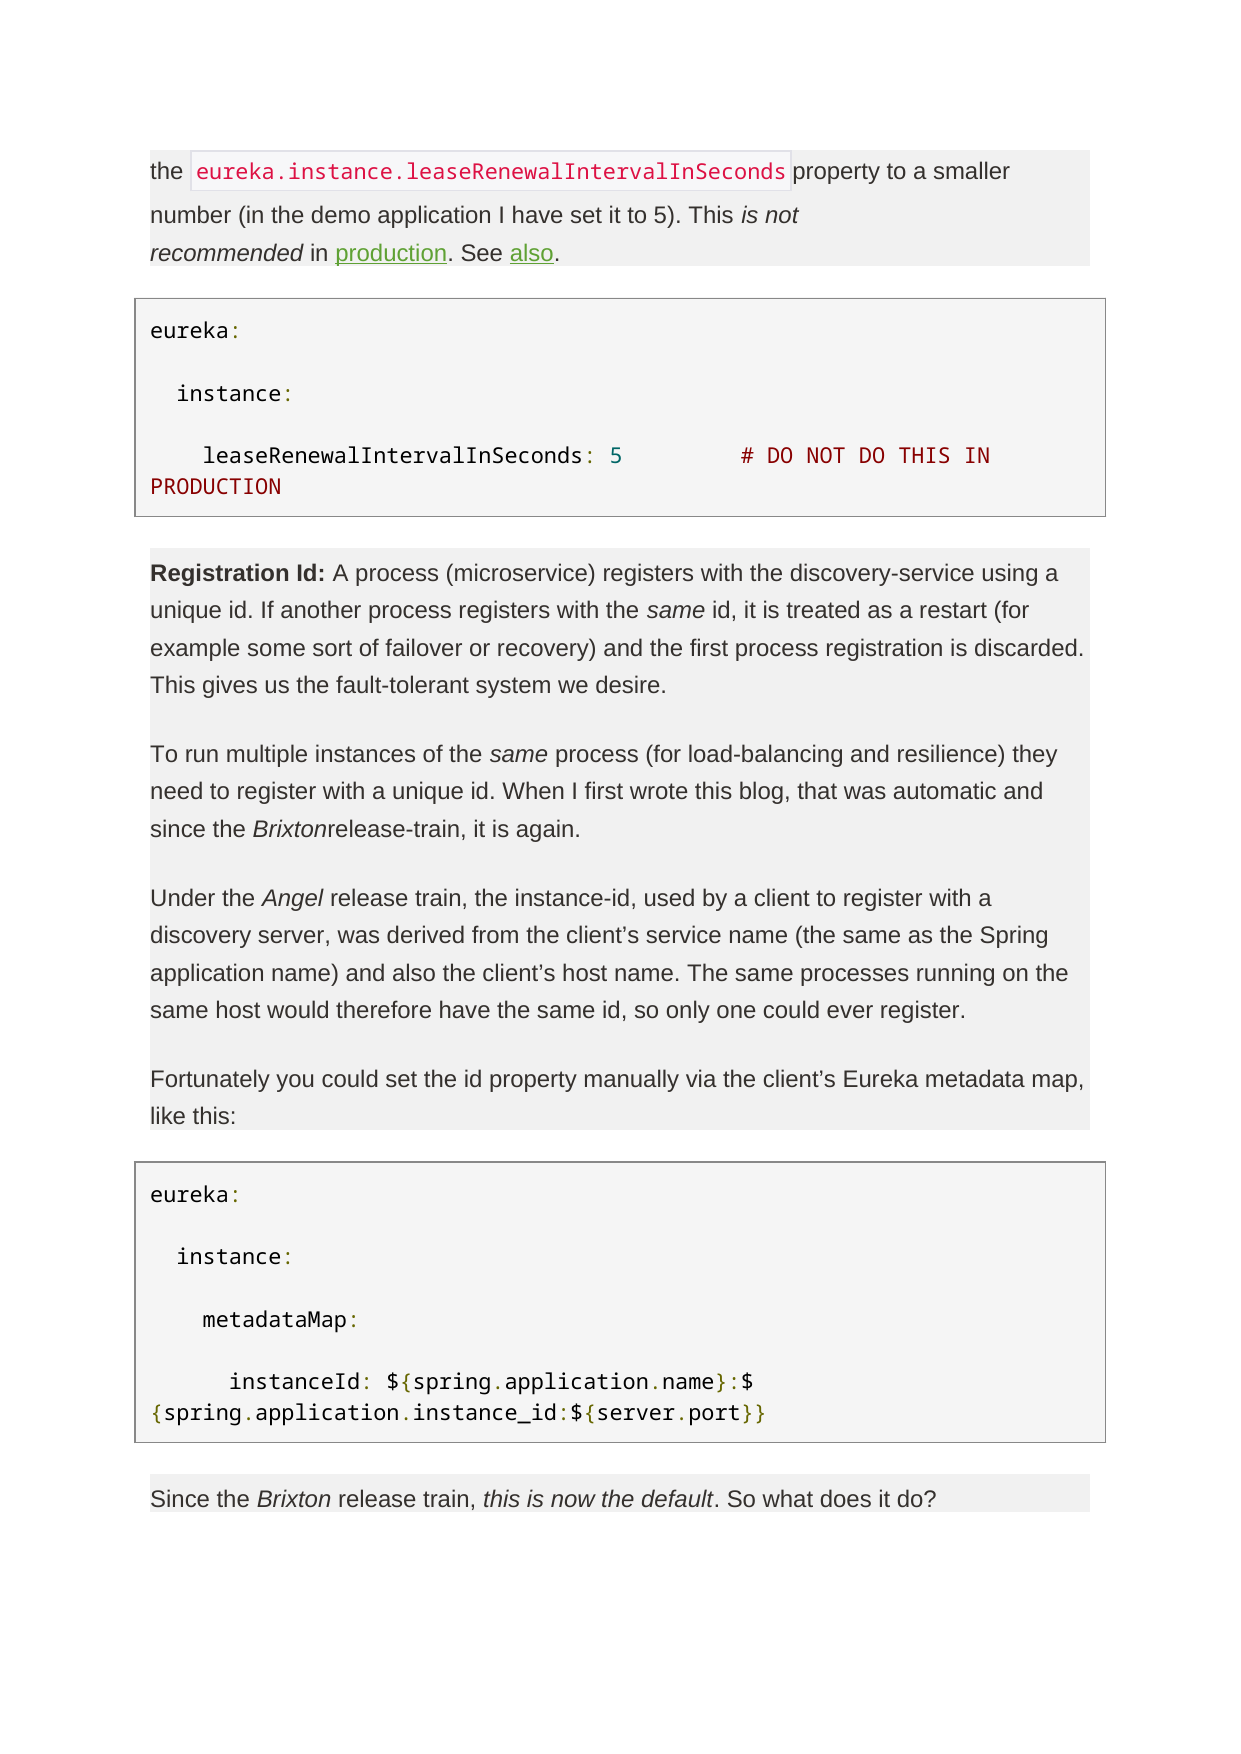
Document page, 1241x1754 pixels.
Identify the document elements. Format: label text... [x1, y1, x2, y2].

text leaseRenewalIntervalInSeconds: 5 # DO NOT DO THIS IN PRODUCTION [136, 422, 1105, 516]
text eureka: [136, 1163, 1105, 1208]
text Since the Brixton release train, this is now the default. So what does it do? [150, 1474, 1090, 1512]
text To run multiple instances of the same process (for load-balancing and resilience) they need to register with a unique id. When I first wrote this blog, that was automatic and since the Brixtonrelease-train, it is again. [150, 730, 1090, 842]
text instance: [136, 360, 1105, 407]
text Registration Id: A process (microservice) registers with the discovery-service using a unique id. If another process registers with the same id, it is treated as a restart (for example some sort of failover or recovery) and the first process registration is discarded. This gives us the fault-tolerant system we desire. [150, 548, 1090, 698]
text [150, 150, 1090, 266]
text eureka: [136, 299, 1105, 345]
text instance: [136, 1223, 1105, 1271]
text metadataMap: [136, 1286, 1105, 1333]
text Fortunately you could set the id property manually via the client’s Eureka metadata map, like this: [150, 1055, 1090, 1130]
text Under the Angel release train, the instance-id, used by a client to register with a discovery server, was derived from the client’s service name (the same as the Spring application name) and also the client’s host name. The same processes running on the same host would therefore have the same id, so only one could ever register. [150, 873, 1090, 1023]
text instanceId: ${spring.application.name}:${spring.application.instance_id:${server.port}} [136, 1348, 1105, 1442]
